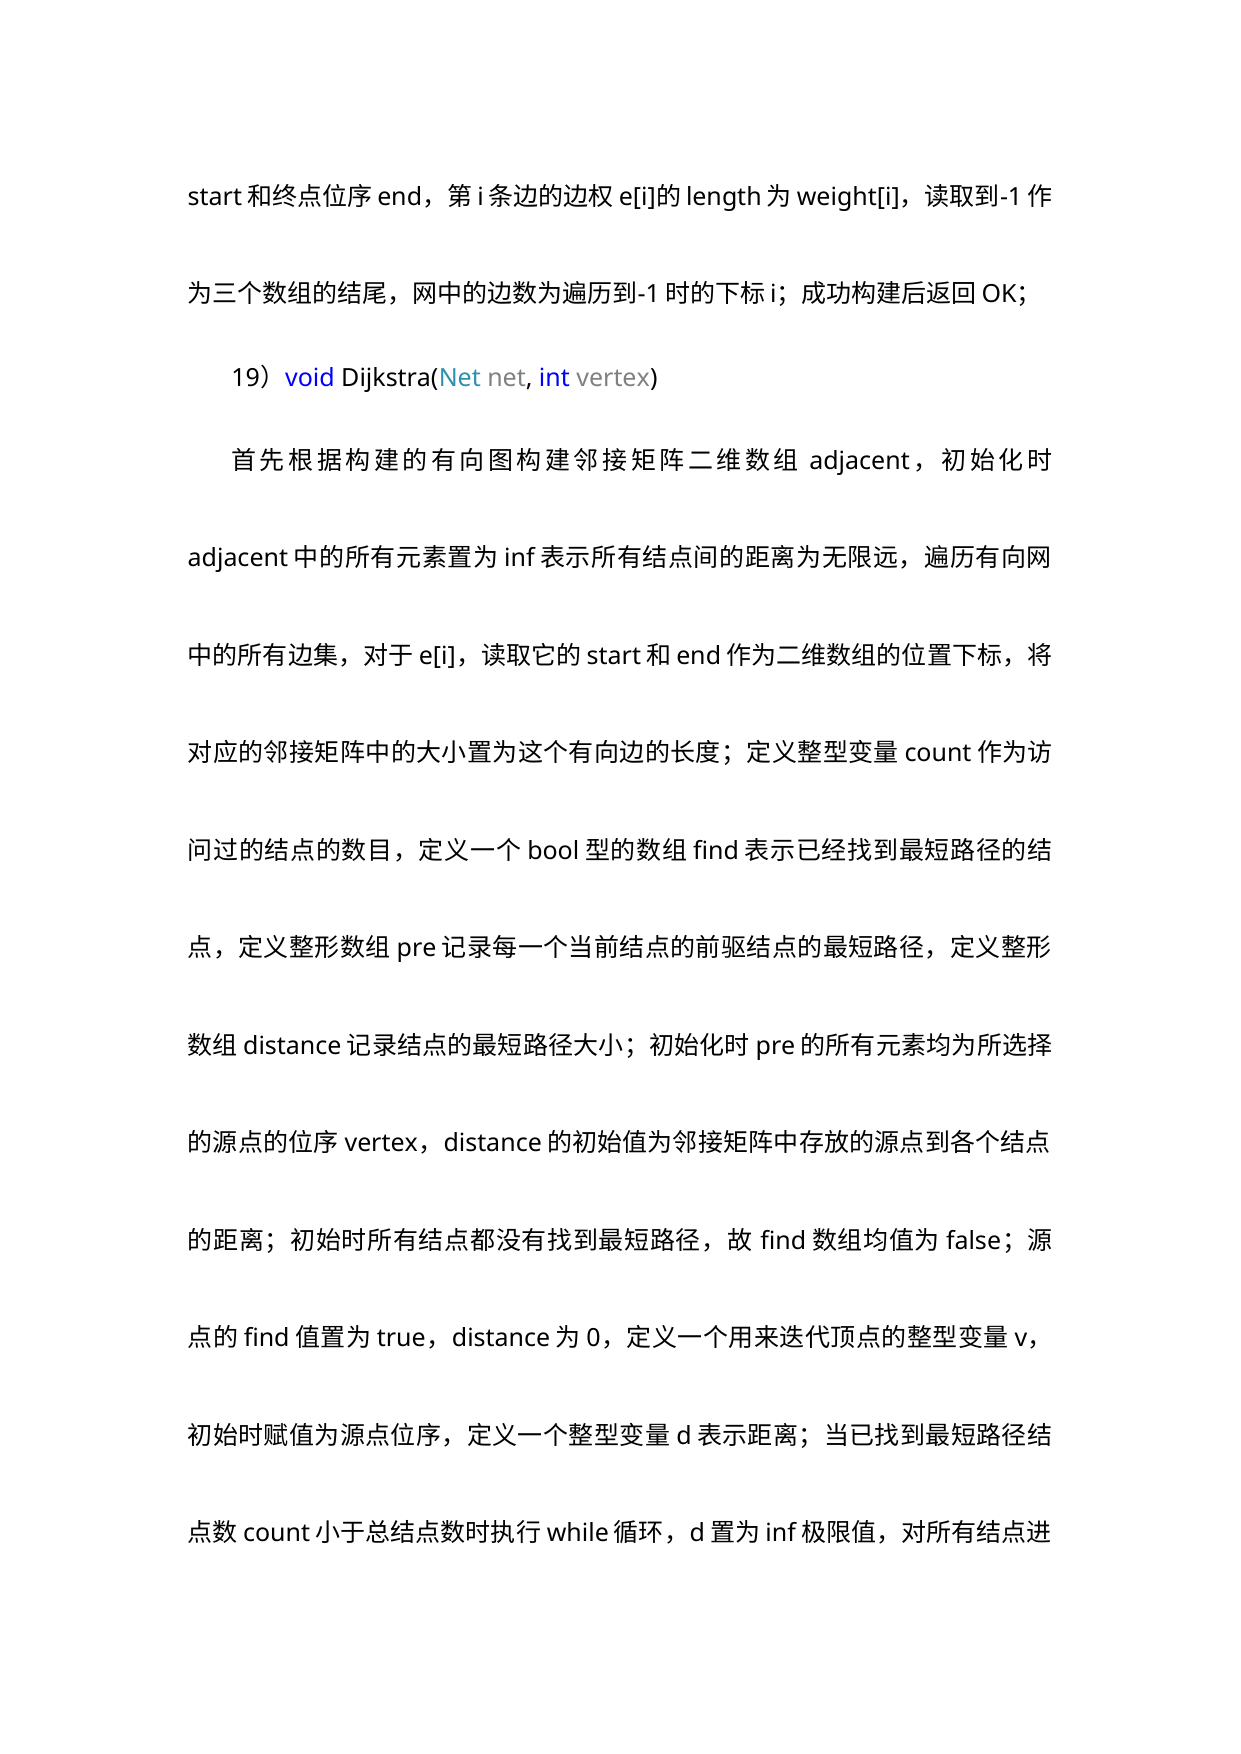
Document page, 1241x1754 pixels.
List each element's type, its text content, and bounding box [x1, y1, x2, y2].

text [187, 162, 1053, 324]
text 19）void Dijkstra(Net net, int vertex) [187, 343, 1053, 408]
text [187, 426, 1053, 1563]
